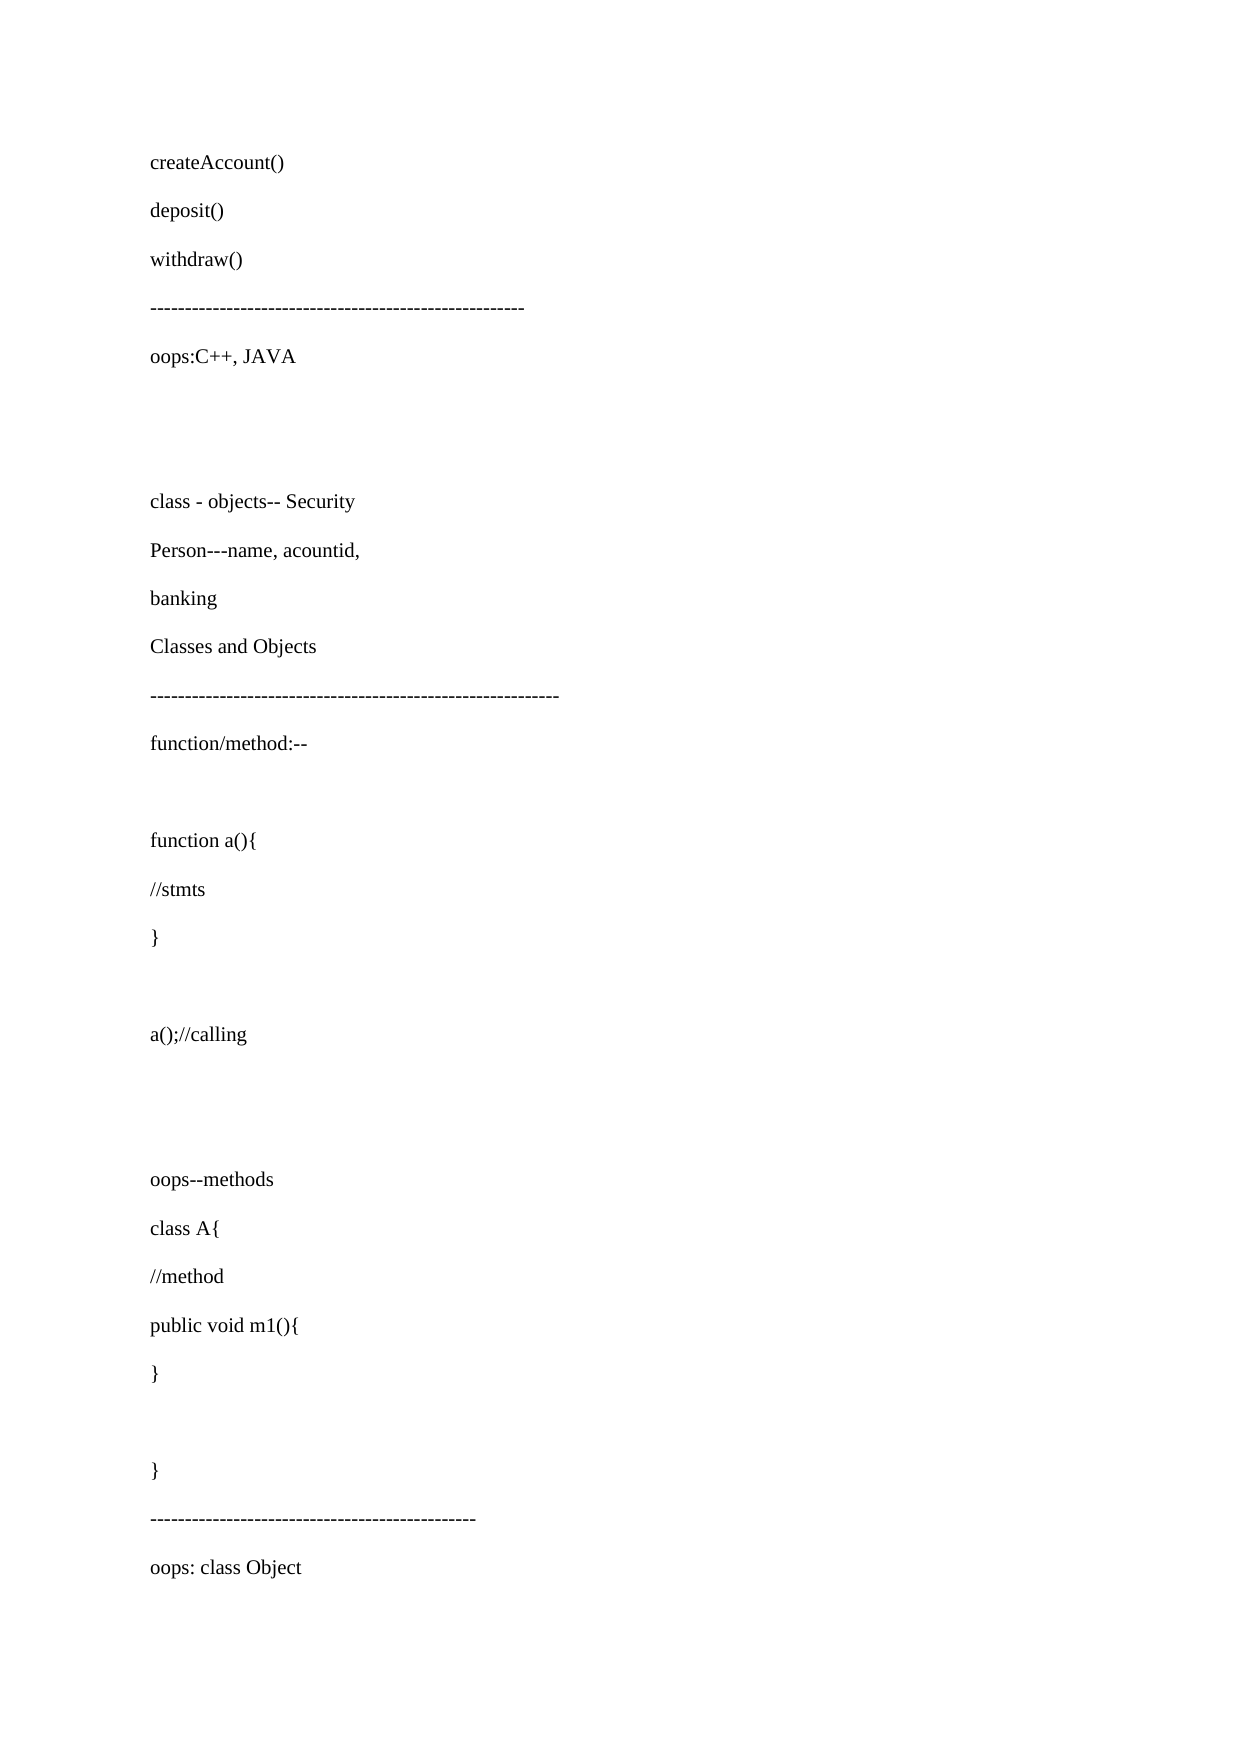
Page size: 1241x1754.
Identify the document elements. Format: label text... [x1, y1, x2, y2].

text function/method:-- [150, 731, 1090, 755]
text a();//calling [150, 1022, 1090, 1046]
text oops--methods [150, 1167, 1090, 1191]
text } [150, 1361, 1090, 1385]
text banking [150, 586, 1090, 610]
text ----------------------------------------------------------- [150, 683, 1090, 707]
text public void m1(){ [150, 1312, 1090, 1337]
text deposit() [150, 198, 1090, 222]
text //stmts [150, 877, 1090, 901]
text } [150, 925, 1090, 949]
text class - objects-- Security [150, 489, 1090, 513]
text class A{ [150, 1216, 1090, 1240]
text function a(){ [150, 828, 1090, 852]
text } [150, 1458, 1090, 1482]
text oops: class Object [150, 1555, 1090, 1579]
text oops:C++, JAVA [150, 344, 1090, 368]
text Person---name, acountid, [150, 537, 1090, 562]
text Classes and Objects [150, 634, 1090, 658]
text //method [150, 1264, 1090, 1288]
text createAccount() [150, 150, 1090, 174]
text ------------------------------------------------------ [150, 295, 1090, 319]
text withdraw() [150, 247, 1090, 271]
text ----------------------------------------------- [150, 1506, 1090, 1530]
